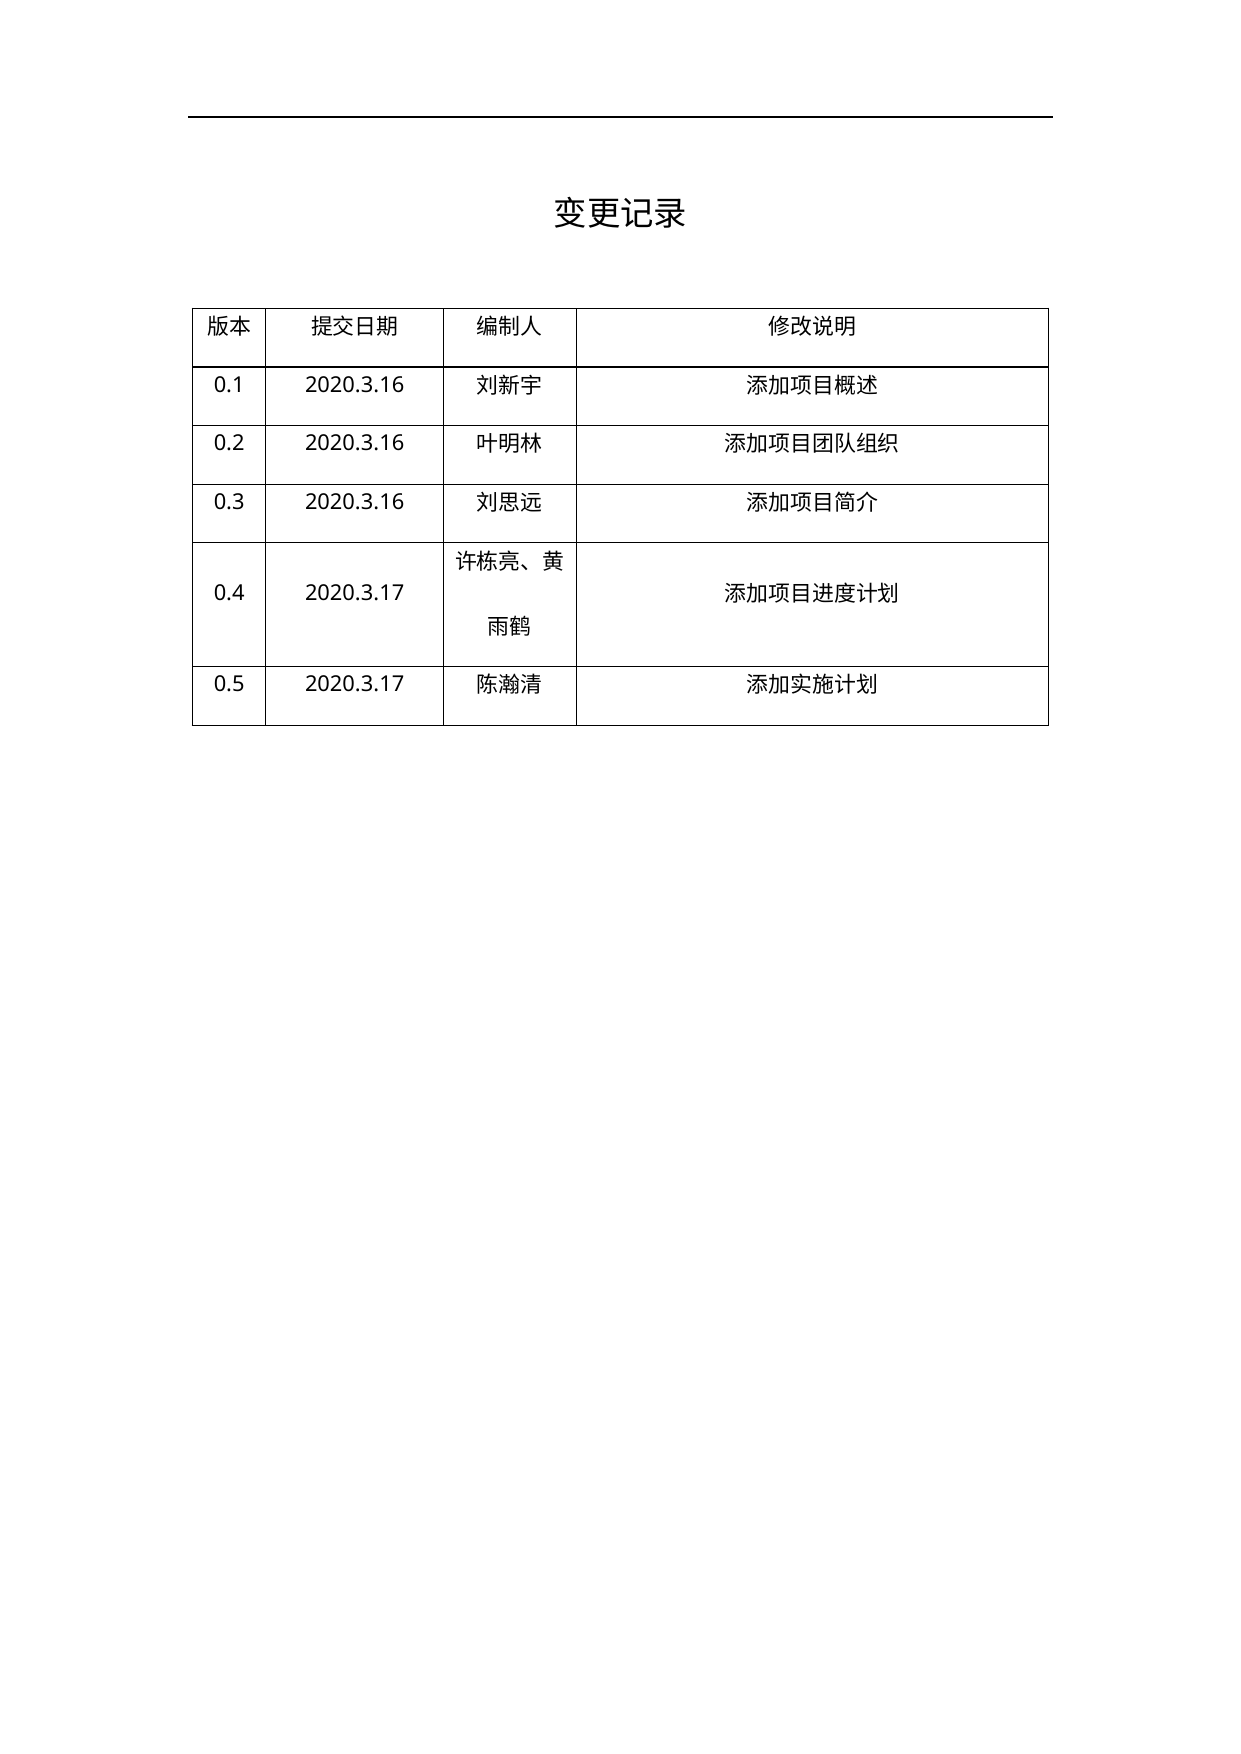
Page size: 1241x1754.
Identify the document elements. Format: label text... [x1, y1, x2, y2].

table_cell 2020.3.16 [266, 368, 443, 425]
table_cell 0.5 [193, 667, 265, 724]
table_cell 0.1 [193, 368, 265, 425]
table_cell 2020.3.16 [266, 485, 443, 542]
table_cell 0.4 [193, 543, 265, 666]
table_cell 陈瀚清 [444, 667, 576, 724]
table_cell 添加项目简介 [577, 485, 1048, 542]
text 变更记录 [187, 178, 1053, 243]
table_cell 2020.3.16 [266, 426, 443, 484]
table_cell 0.3 [193, 485, 265, 542]
table_cell 添加实施计划 [577, 667, 1048, 724]
table_cell 0.2 [193, 426, 265, 484]
table_cell 添加项目进度计划 [577, 543, 1048, 666]
table_header 编制人 [444, 309, 576, 366]
table_header 修改说明 [577, 309, 1048, 366]
table_cell 刘新宇 [444, 368, 576, 425]
table_cell 添加项目概述 [577, 368, 1048, 425]
table_cell 添加项目团队组织 [577, 426, 1048, 484]
table_cell 叶明林 [444, 426, 576, 484]
table_header 版本 [193, 309, 265, 366]
table_cell 2020.3.17 [266, 543, 443, 666]
table_header 提交日期 [266, 309, 443, 366]
table_cell 许栋亮、黄雨鹤 [444, 543, 576, 666]
table_cell 2020.3.17 [266, 667, 443, 724]
table_cell 刘思远 [444, 485, 576, 542]
